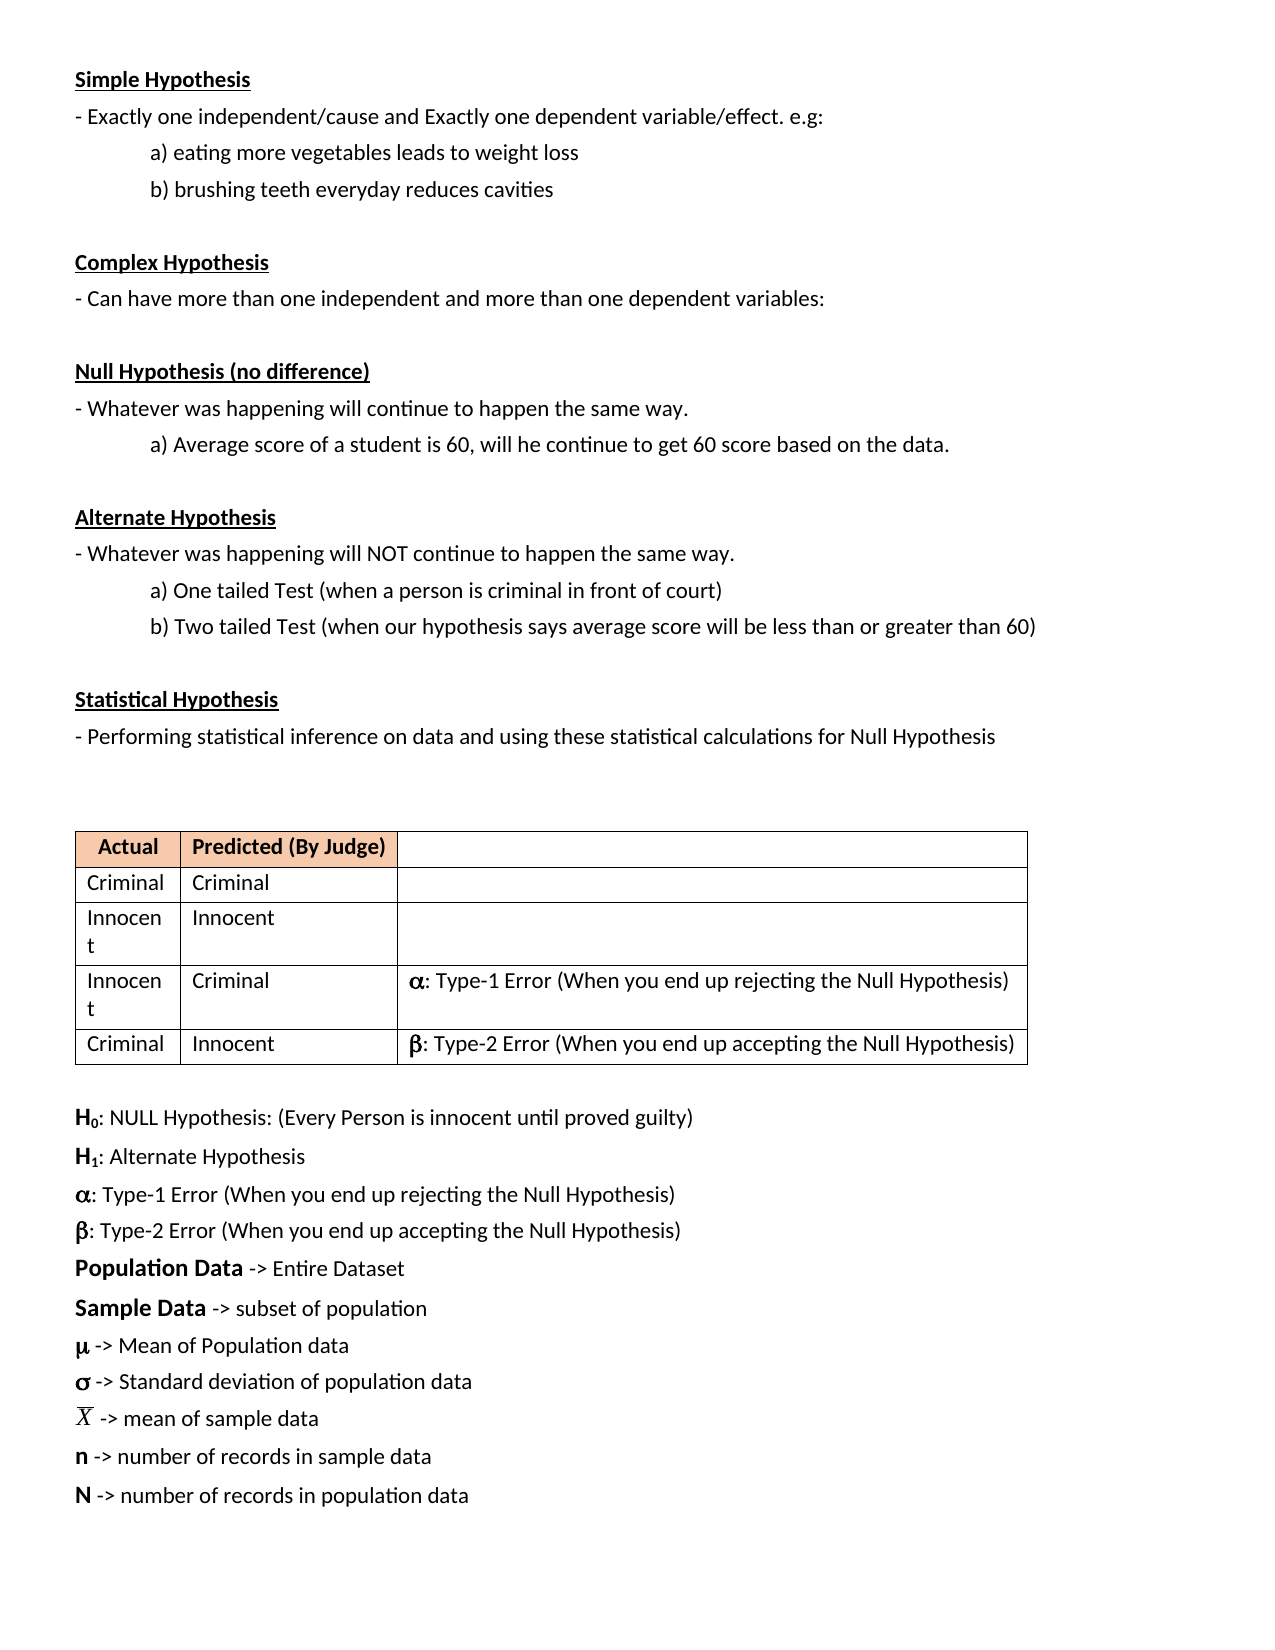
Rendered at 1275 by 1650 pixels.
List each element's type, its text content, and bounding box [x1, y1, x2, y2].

text H0: NULL Hypothesis: (Every Person is innocent until proved guilty) [75, 1101, 1200, 1132]
text -> Standard deviation of population data [75, 1367, 1200, 1395]
text Null Hypothesis (no difference) [75, 357, 1200, 385]
text Complex Hypothesis [75, 248, 1200, 276]
text n -> number of records in sample data [75, 1440, 1200, 1471]
table_header Actual [76, 832, 180, 867]
text - Can have more than one independent and more than one dependent variables: [75, 284, 1200, 312]
table_cell [398, 903, 1027, 965]
table_cell Criminal [181, 868, 397, 902]
text - Whatever was happening will continue to happen the same way. [75, 394, 1200, 422]
table_cell Criminal [76, 1030, 180, 1064]
table_header Predicted (By Judge) [181, 832, 397, 867]
text Sample Data -> subset of population [75, 1292, 1200, 1322]
text - Whatever was happening will NOT continue to happen the same way. [75, 539, 1200, 568]
table_cell Criminal [76, 868, 180, 902]
text Population Data -> Entire Dataset [75, 1253, 1200, 1283]
table_cell Innocent [76, 903, 180, 965]
text Simple Hypothesis [75, 66, 1200, 94]
text -> Mean of Population data [75, 1331, 1200, 1359]
text Statistical Hypothesis [75, 685, 1200, 713]
text H1: Alternate Hypothesis [75, 1141, 1200, 1171]
table_cell : Type-2 Error (When you end up accepting the Null Hypothesis) [398, 1030, 1027, 1064]
text b) brushing teeth everyday reduces cavities [75, 175, 1200, 203]
table_header [398, 832, 1027, 867]
table_cell Innocent [181, 1030, 397, 1064]
text -> mean of sample data [75, 1404, 1200, 1432]
text a) Average score of a student is 60, will he continue to get 60 score based on the data. [75, 430, 1200, 458]
table_cell : Type-1 Error (When you end up rejecting the Null Hypothesis) [398, 966, 1027, 1028]
text a) eating more vegetables leads to weight loss [75, 138, 1200, 167]
text b) Two tailed Test (when our hypothesis says average score will be less than or greater than 60) [75, 612, 1200, 641]
text N -> number of records in population data [75, 1479, 1200, 1510]
table_cell Innocent [181, 903, 397, 965]
text : Type-1 Error (When you end up rejecting the Null Hypothesis) [75, 1180, 1200, 1208]
table_cell Innocent [76, 966, 180, 1028]
table_cell Criminal [181, 966, 397, 1028]
text - Performing statistical inference on data and using these statistical calculations for Null Hypothesis [75, 722, 1200, 750]
text Alternate Hypothesis [75, 503, 1200, 531]
text - Exactly one independent/cause and Exactly one dependent variable/effect. e.g: [75, 102, 1200, 130]
text a) One tailed Test (when a person is criminal in front of court) [75, 576, 1200, 604]
text : Type-2 Error (When you end up accepting the Null Hypothesis) [75, 1216, 1200, 1244]
table_cell [398, 868, 1027, 902]
